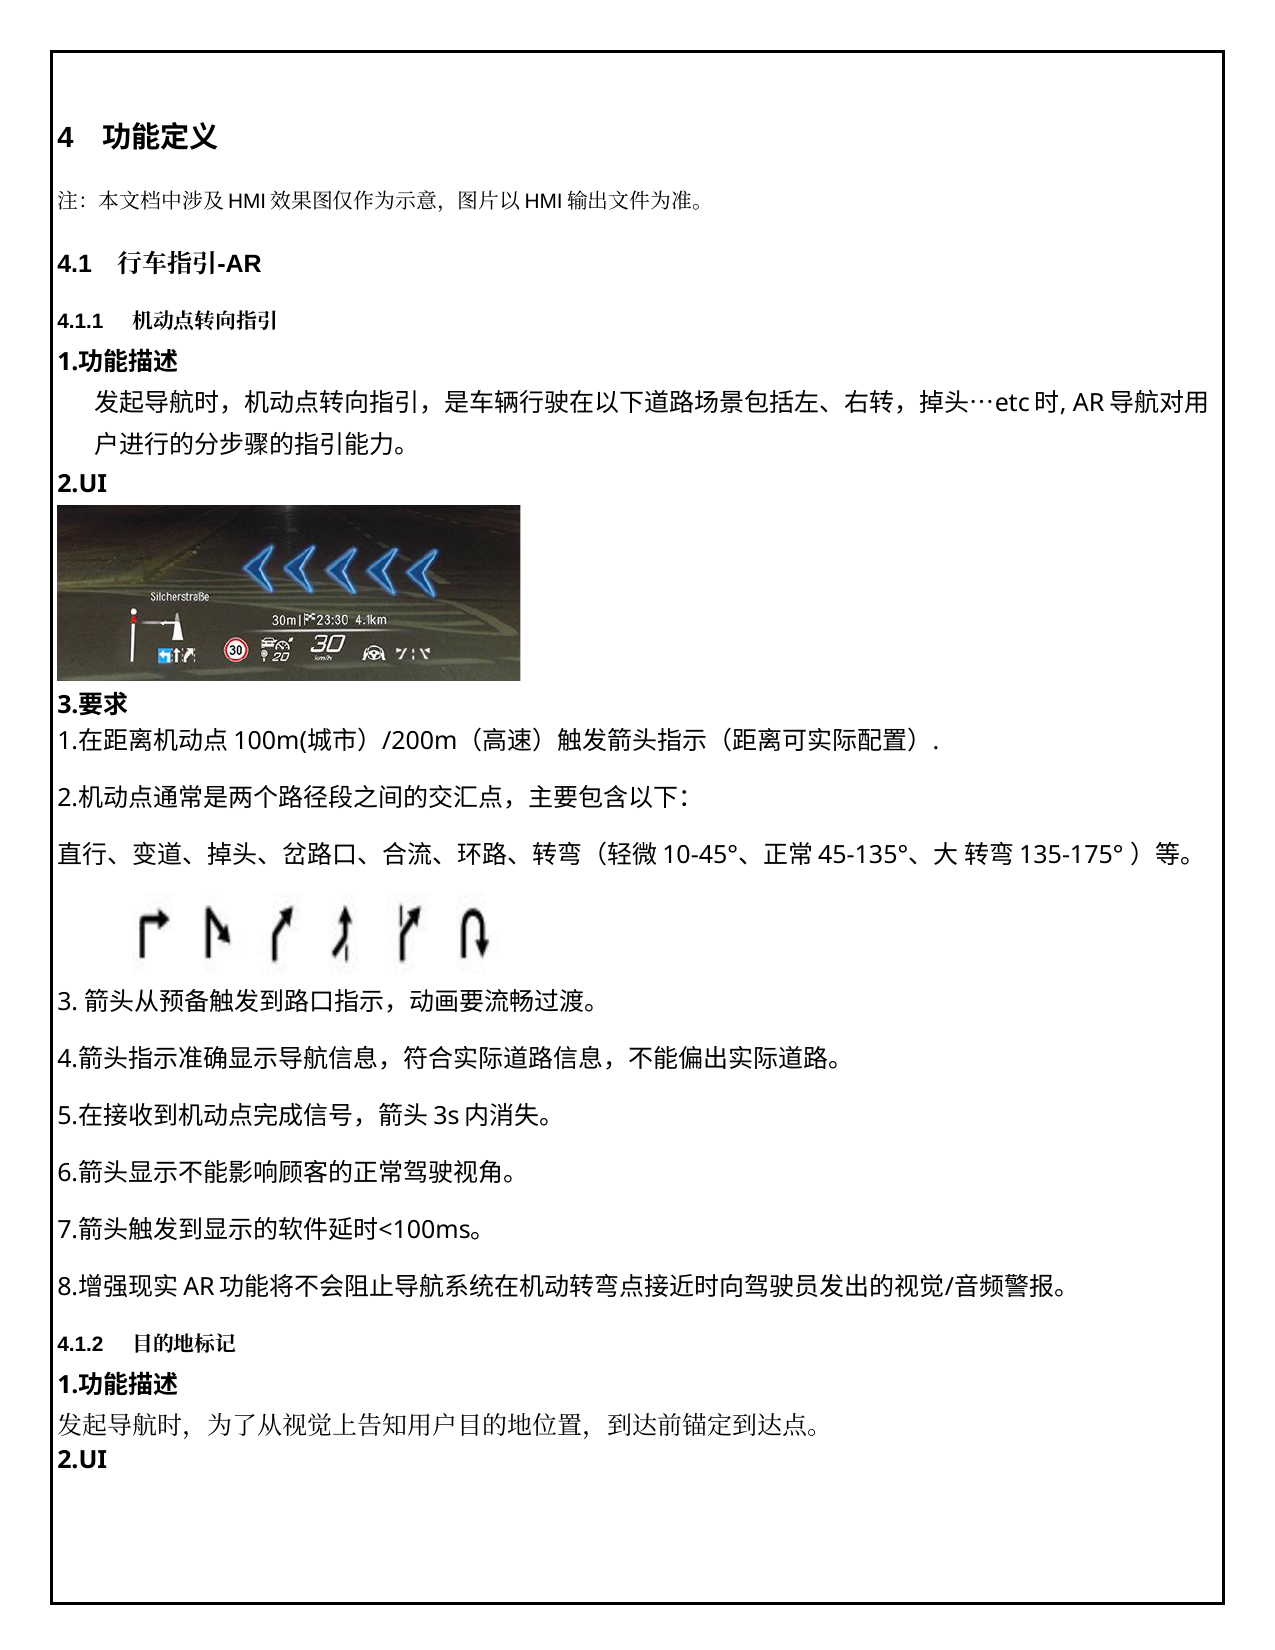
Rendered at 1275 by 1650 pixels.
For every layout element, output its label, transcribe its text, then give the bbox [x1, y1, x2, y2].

text 2.机动点通常是两个路径段之间的交汇点，主要包含以下： [57, 778, 1215, 814]
subtitle 功能定义 [57, 113, 1215, 155]
text 6.箭头显示不能影响顾客的正常驾驶视角。 [57, 1152, 1215, 1189]
picture [132, 892, 507, 982]
text 3.要求 [57, 684, 1215, 721]
subtitle 行车指引-AR [57, 244, 1215, 280]
text 1.功能描述 [57, 341, 1215, 377]
picture [57, 505, 521, 681]
text 发起导航时，为了从视觉上告知用户目的地位置，到达前锚定到达点。 [57, 1406, 1215, 1442]
text 2.UI [57, 1442, 1215, 1476]
subtitle 目的地标记 [57, 1328, 1215, 1358]
text 8.增强现实AR功能将不会阻止导航系统在机动转弯点接近时向驾驶员发出的视觉/音频警报。 [57, 1267, 1215, 1303]
text 1.在距离机动点100m(城市）/200m（高速）触发箭头指示（距离可实际配置）. [57, 721, 1215, 757]
text 直行、变道、掉头、岔路口、合流、环路、转弯（轻微10-45°、正常45-135°、大 转弯135-175° ）等。 [57, 835, 1215, 871]
text 1.功能描述 [57, 1364, 1215, 1400]
text 2.UI [57, 466, 1215, 500]
text 3. 箭头从预备触发到路口指示，动画要流畅过渡。 [57, 981, 1215, 1017]
text 7.箭头触发到显示的软件延时<100ms。 [57, 1209, 1215, 1246]
text 5.在接收到机动点完成信号，箭头3s内消失。 [57, 1095, 1215, 1132]
text 发起导航时，机动点转向指引，是车辆行驶在以下道路场景包括左、右转，掉头…etc时, AR导航对用户进行的分步骤的指引能力。 [94, 383, 1215, 461]
text 4.箭头指示准确显示导航信息，符合实际道路信息，不能偏出实际道路。 [57, 1038, 1215, 1074]
text 注：本文档中涉及HMI效果图仅作为示意，图片以HMI输出文件为准。 [57, 184, 1215, 214]
subtitle 机动点转向指引 [57, 305, 1215, 335]
